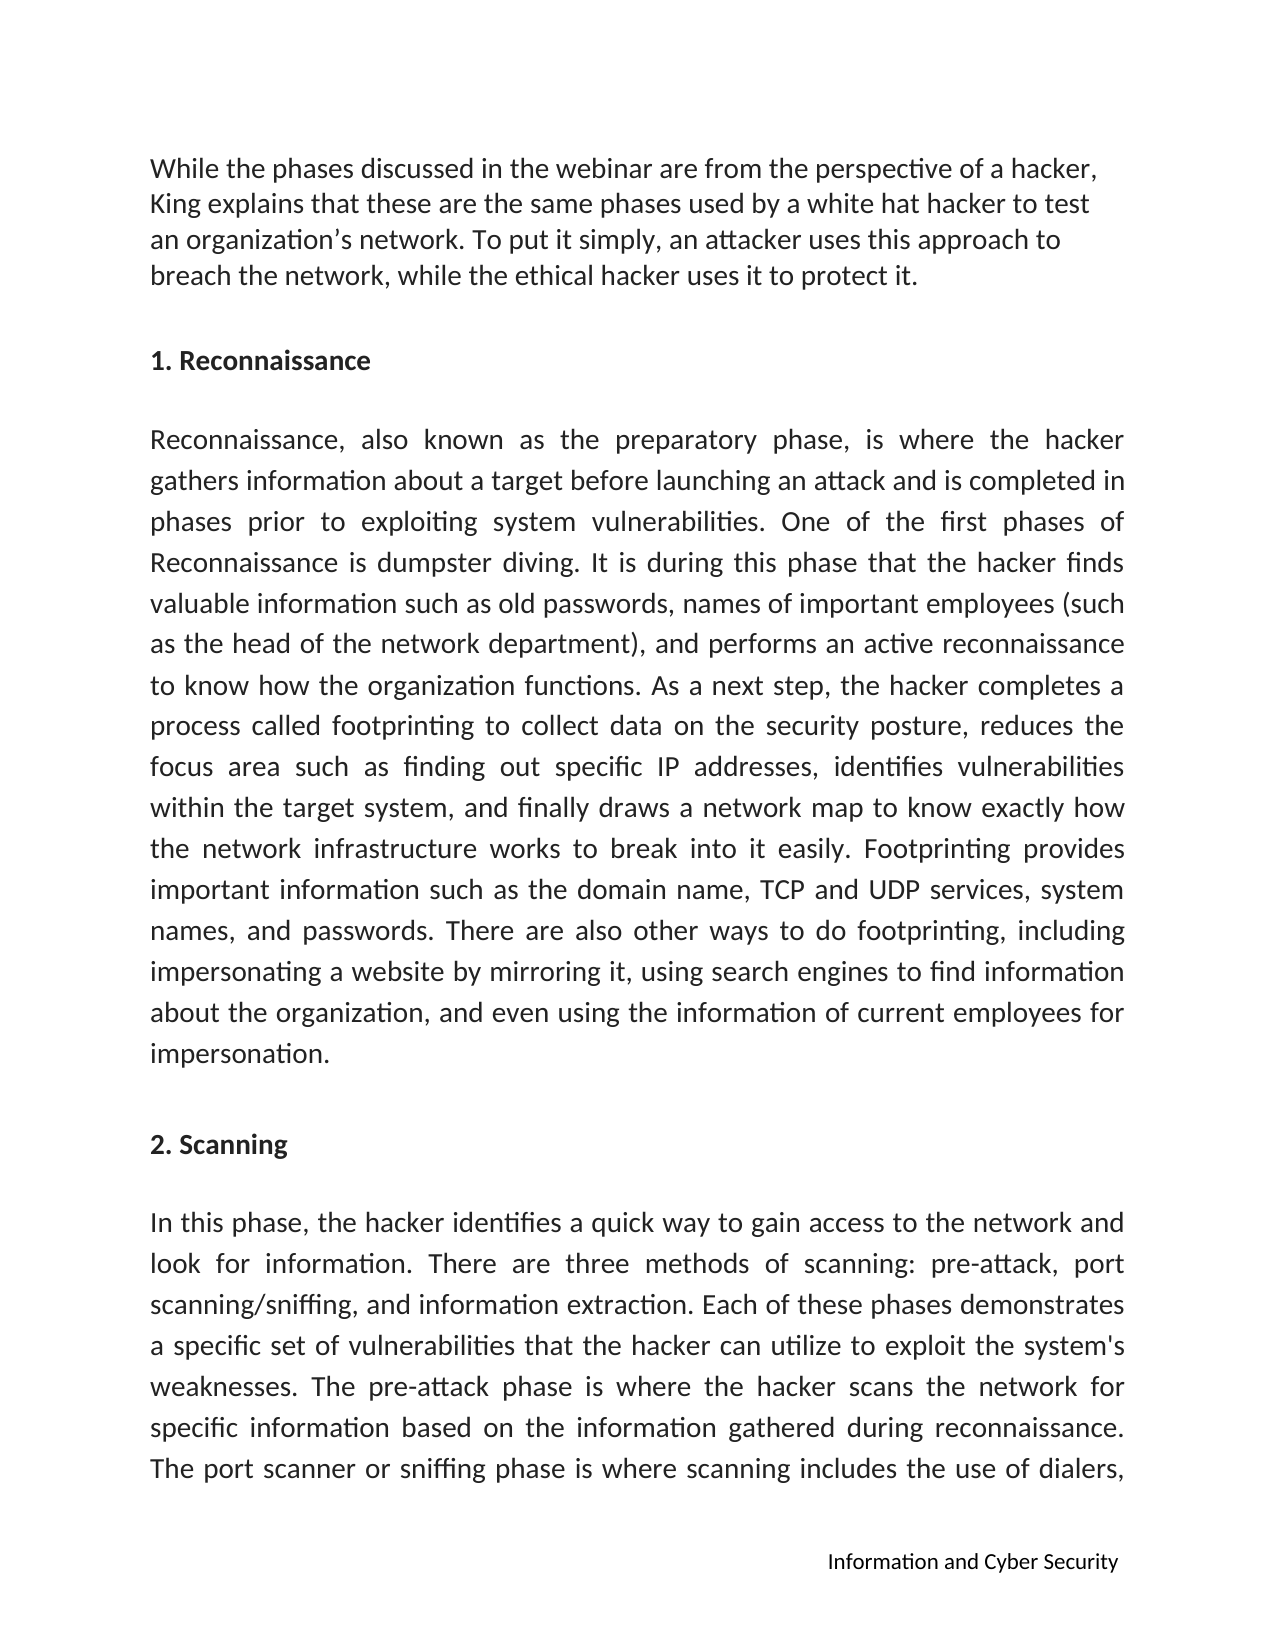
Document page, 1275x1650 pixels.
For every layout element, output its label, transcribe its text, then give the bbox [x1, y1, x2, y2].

subtitle 2. Scanning [150, 1126, 1125, 1162]
text While the phases discussed in the webinar are from the perspective of a hacker, King explains that these are the same phases used by a white hat hacker to test an organization’s network. To put it simply, an attacker uses this approach to breach the network, while the ethical hacker uses it to protect it. [150, 150, 1125, 292]
subtitle 1. Reconnaissance [150, 342, 1125, 378]
text Reconnaissance, also known as the preparatory phase, is where the hacker gathers information about a target before launching an attack and is completed in phases prior to exploiting system vulnerabilities. One of the first phases of Reconnaissance is dumpster diving. It is during this phase that the hacker finds valuable information such as old passwords, names of important employees (such as the head of the network department), and performs an active reconnaissance to know how the organization functions. As a next step, the hacker completes a process called footprinting to collect data on the security posture, reduces the focus area such as finding out specific IP addresses, identifies vulnerabilities within the target system, and finally draws a network map to know exactly how the network infrastructure works to break into it easily. Footprinting provides important information such as the domain name, TCP and UDP services, system names, and passwords. There are also other ways to do footprinting, including impersonating a website by mirroring it, using search engines to find information about the organization, and even using the information of current employees for impersonation. [150, 421, 1125, 1071]
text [150, 1204, 1125, 1486]
